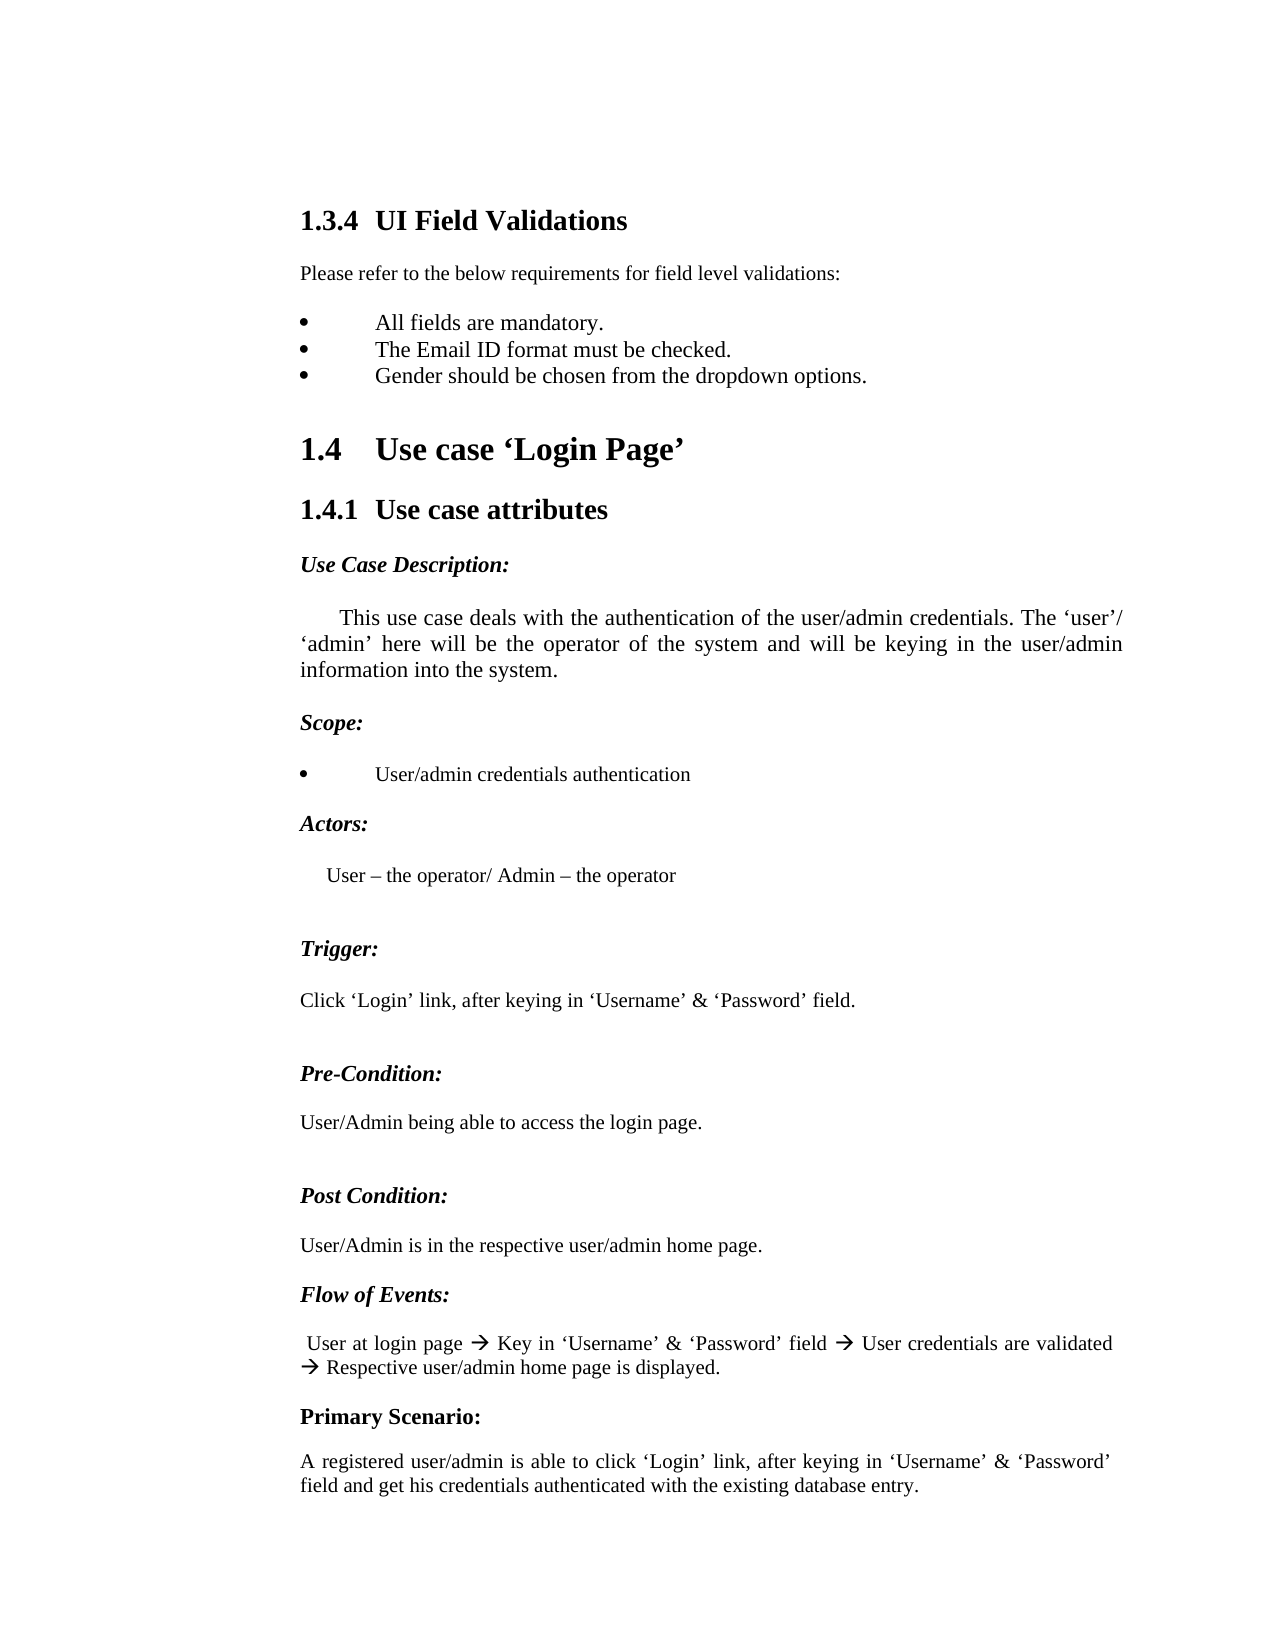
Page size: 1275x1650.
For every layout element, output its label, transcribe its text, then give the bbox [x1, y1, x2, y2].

text User at login page Key in ‘Username’ & ‘Password’ field User credentials are validated Respective user/admin home page is displayed. [300, 1331, 1113, 1379]
subtitle Use case ‘Login Page’ [300, 429, 1113, 467]
text Click ‘Login’ link, after keying in ‘Username’ & ‘Password’ field. [300, 987, 1113, 1012]
subtitle UI Field Validations [300, 203, 1113, 236]
text Primary Scenario: [300, 1403, 1125, 1430]
text Please refer to the below requirements for field level validations: [300, 261, 1113, 285]
subtitle Use case attributes [300, 492, 1113, 526]
text This use case deals with the authentication of the user/admin credentials. The ‘user’/ ‘admin’ here will be the operator of the system and will be keying in the user/admin information into the system. [300, 604, 1125, 683]
text Post Condition: [300, 1182, 1125, 1209]
text User/Admin being able to access the login page. [300, 1110, 1113, 1134]
list User/admin credentials authentication [300, 762, 1113, 786]
list The Email ID format must be checked. [300, 336, 1113, 362]
text User/Admin is in the respective user/admin home page. [300, 1233, 1113, 1257]
text Flow of Events: [300, 1281, 1125, 1307]
text Trigger: [300, 935, 1125, 961]
text A registered user/admin is able to click ‘Login’ link, after keying in ‘Username’ & ‘Password’ field and get his credentials authenticated with the existing database entry. [300, 1448, 1113, 1497]
text Actors: [300, 810, 1125, 836]
text Use Case Description: [300, 551, 1125, 577]
text User – the operator/ Admin – the operator [300, 863, 1113, 887]
text Pre-Condition: [300, 1060, 1125, 1086]
text Scope: [300, 709, 1125, 736]
list All fields are mandatory. [300, 309, 1113, 336]
list Gender should be chosen from the dropdown options. [300, 362, 1113, 388]
